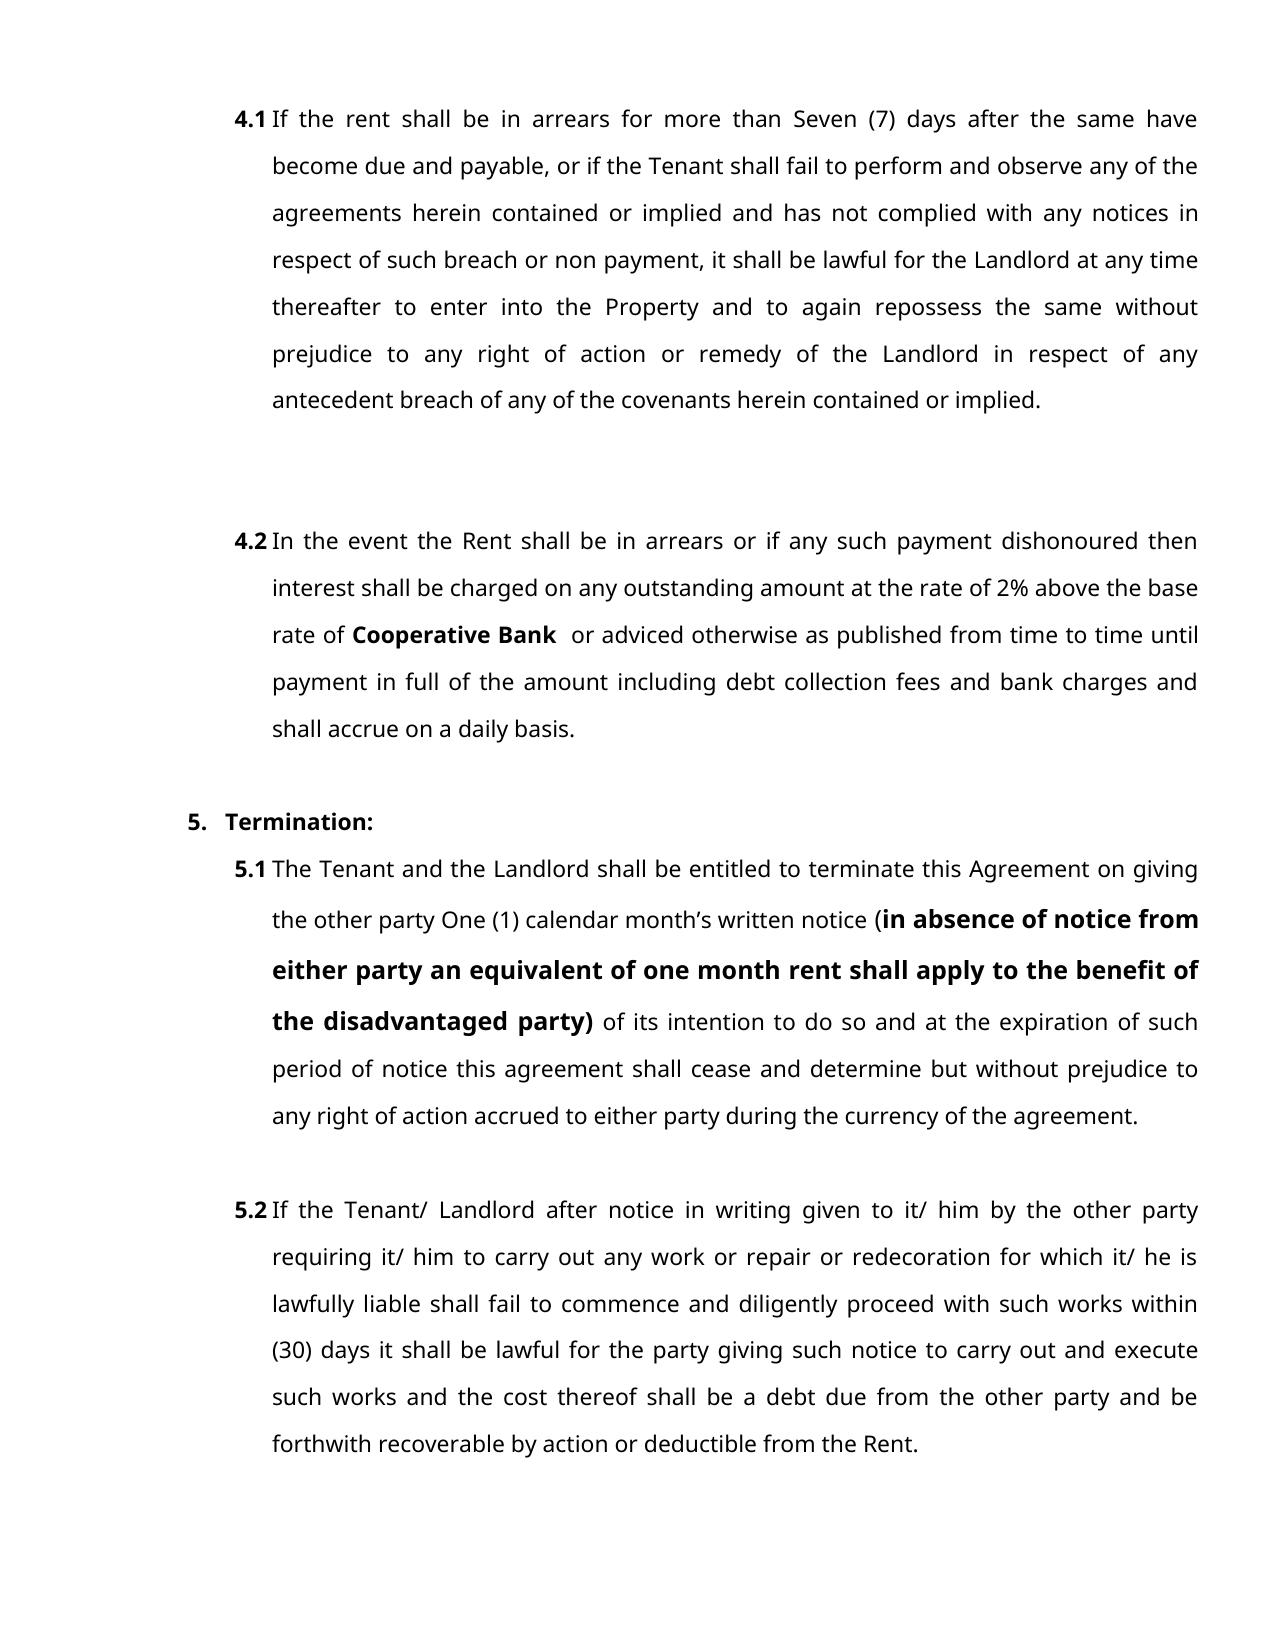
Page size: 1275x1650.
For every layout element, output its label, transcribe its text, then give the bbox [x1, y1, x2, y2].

list Termination: [187, 806, 1125, 837]
list The Tenant and the Landlord shall be entitled to terminate this Agreement on giving the other party One (1) calendar month’s written notice (in absence of notice from either party an equivalent of one month rent shall apply to the benefit of the disadvantaged party) of its intention to do so and at the expiration of such period of notice this agreement shall cease and determine but without prejudice to any right of action accrued to either party during the currency of the agreement. [234, 853, 1199, 1131]
list If the rent shall be in arrears for more than Seven (7) days after the same have become due and payable, or if the Tenant shall fail to perform and observe any of the agreements herein contained or implied and has not complied with any notices in respect of such breach or non payment, it shall be lawful for the Landlord at any time thereafter to enter into the Property and to again repossess the same without prejudice to any right of action or remedy of the Landlord in respect of any antecedent breach of any of the covenants herein contained or implied. [234, 103, 1199, 416]
list In the event the Rent shall be in arrears or if any such payment dishonoured then interest shall be charged on any outstanding amount at the rate of 2% above the base rate of Cooperative Bank or adviced otherwise as published from time to time until payment in full of the amount including debt collection fees and bank charges and shall accrue on a daily basis. [234, 525, 1199, 744]
list If the Tenant/ Landlord after notice in writing given to it/ him by the other party requiring it/ him to carry out any work or repair or redecoration for which it/ he is lawfully liable shall fail to commence and diligently proceed with such works within (30) days it shall be lawful for the party giving such notice to carry out and execute such works and the cost thereof shall be a debt due from the other party and be forthwith recoverable by action or deductible from the Rent. [234, 1194, 1199, 1459]
